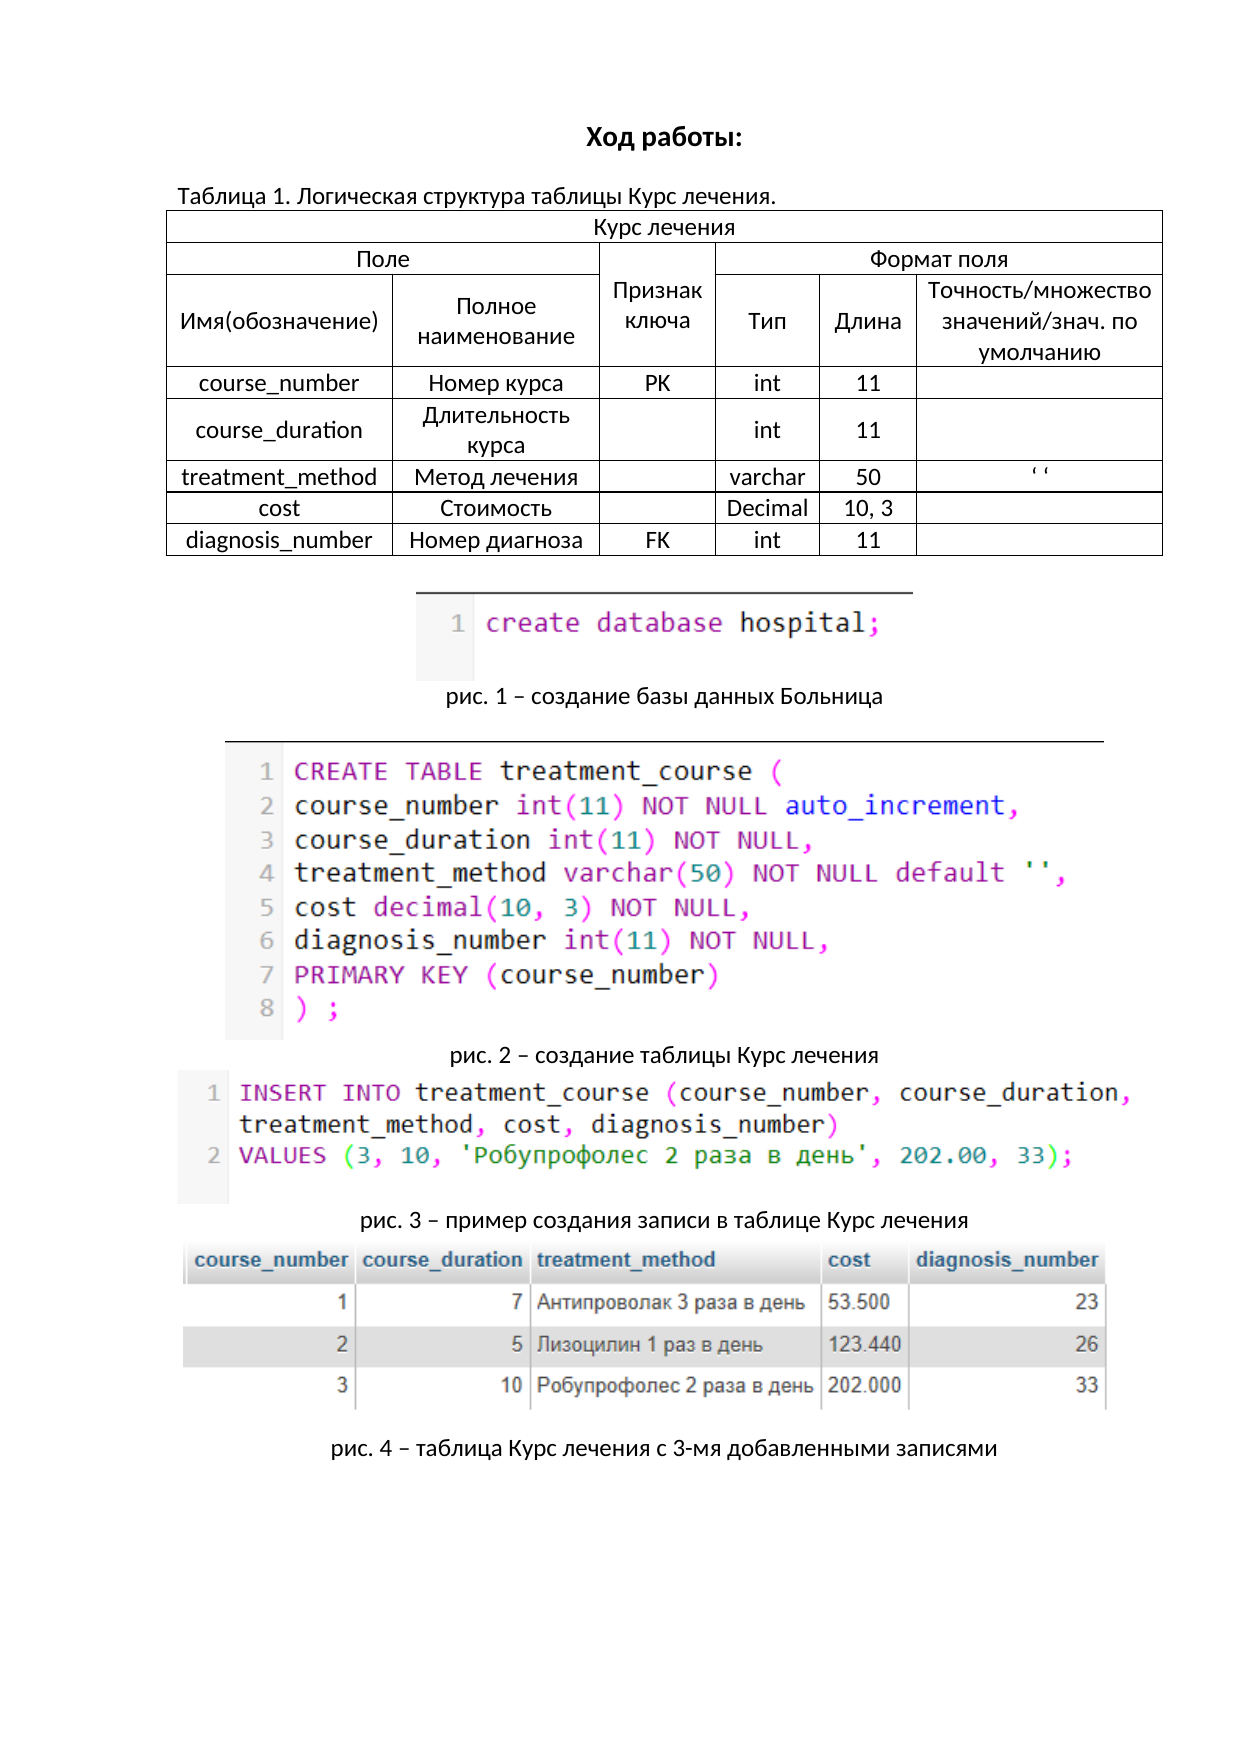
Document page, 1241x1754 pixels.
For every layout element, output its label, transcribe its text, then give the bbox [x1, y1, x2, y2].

text рис. 4 – таблица Курс лечения с 3-мя добавленными записями [177, 1432, 1152, 1462]
table_cell Поле [167, 243, 599, 273]
table_cell FK [600, 524, 715, 554]
table_cell 11 [820, 367, 916, 398]
table_cell [917, 524, 1162, 554]
table_cell Decimal [716, 493, 819, 523]
table_cell [917, 367, 1162, 398]
table_cell int [716, 367, 819, 398]
table_cell diagnosis_number [167, 524, 392, 554]
table_cell Номер диагноза [393, 524, 599, 554]
table_cell [917, 399, 1162, 460]
table_cell varchar [716, 461, 819, 491]
table_cell Длительность курса [393, 399, 599, 460]
table_cell 11 [820, 399, 916, 460]
table_cell [600, 399, 715, 460]
table_cell int [716, 524, 819, 554]
picture [183, 1234, 1146, 1432]
table_cell ‘ ‘ [917, 461, 1162, 491]
table_cell 50 [820, 461, 916, 491]
table_cell Стоимость [393, 493, 599, 523]
table_cell [917, 493, 1162, 523]
table_cell treatment_method [167, 461, 392, 491]
table_cell Тип [716, 275, 819, 366]
table_cell cost [167, 493, 392, 523]
table_cell 10, 3 [820, 493, 916, 523]
table_cell Курс лечения [167, 211, 1162, 242]
picture [177, 1070, 1152, 1204]
table_cell Имя(обозначение) [167, 275, 392, 366]
text рис. 1 – создание базы данных Больница [177, 680, 1152, 711]
table_cell Метод лечения [393, 461, 599, 491]
table_cell Признак ключа [600, 243, 715, 366]
table_cell int [716, 399, 819, 460]
table_cell [600, 493, 715, 523]
table_cell PK [600, 367, 715, 398]
picture [225, 741, 1104, 1040]
table_cell 11 [820, 524, 916, 554]
table_header Таблица 1. Логическая структура таблицы Курс лечения. [166, 180, 1163, 210]
table_cell Номер курса [393, 367, 599, 398]
table_cell Длина [820, 275, 916, 366]
picture [416, 591, 913, 681]
table_cell [600, 461, 715, 491]
text рис. 3 – пример создания записи в таблице Курс лечения [177, 1204, 1152, 1234]
table_cell course_number [167, 367, 392, 398]
table_cell course_duration [167, 399, 392, 460]
text рис. 2 – создание таблицы Курс лечения [177, 1039, 1152, 1070]
table_cell Точность/множество значений/знач. по умолчанию [917, 275, 1162, 366]
table_cell Полное наименование [393, 275, 599, 366]
text Ход работы: [177, 118, 1152, 154]
table_cell Формат поля [716, 243, 1162, 273]
